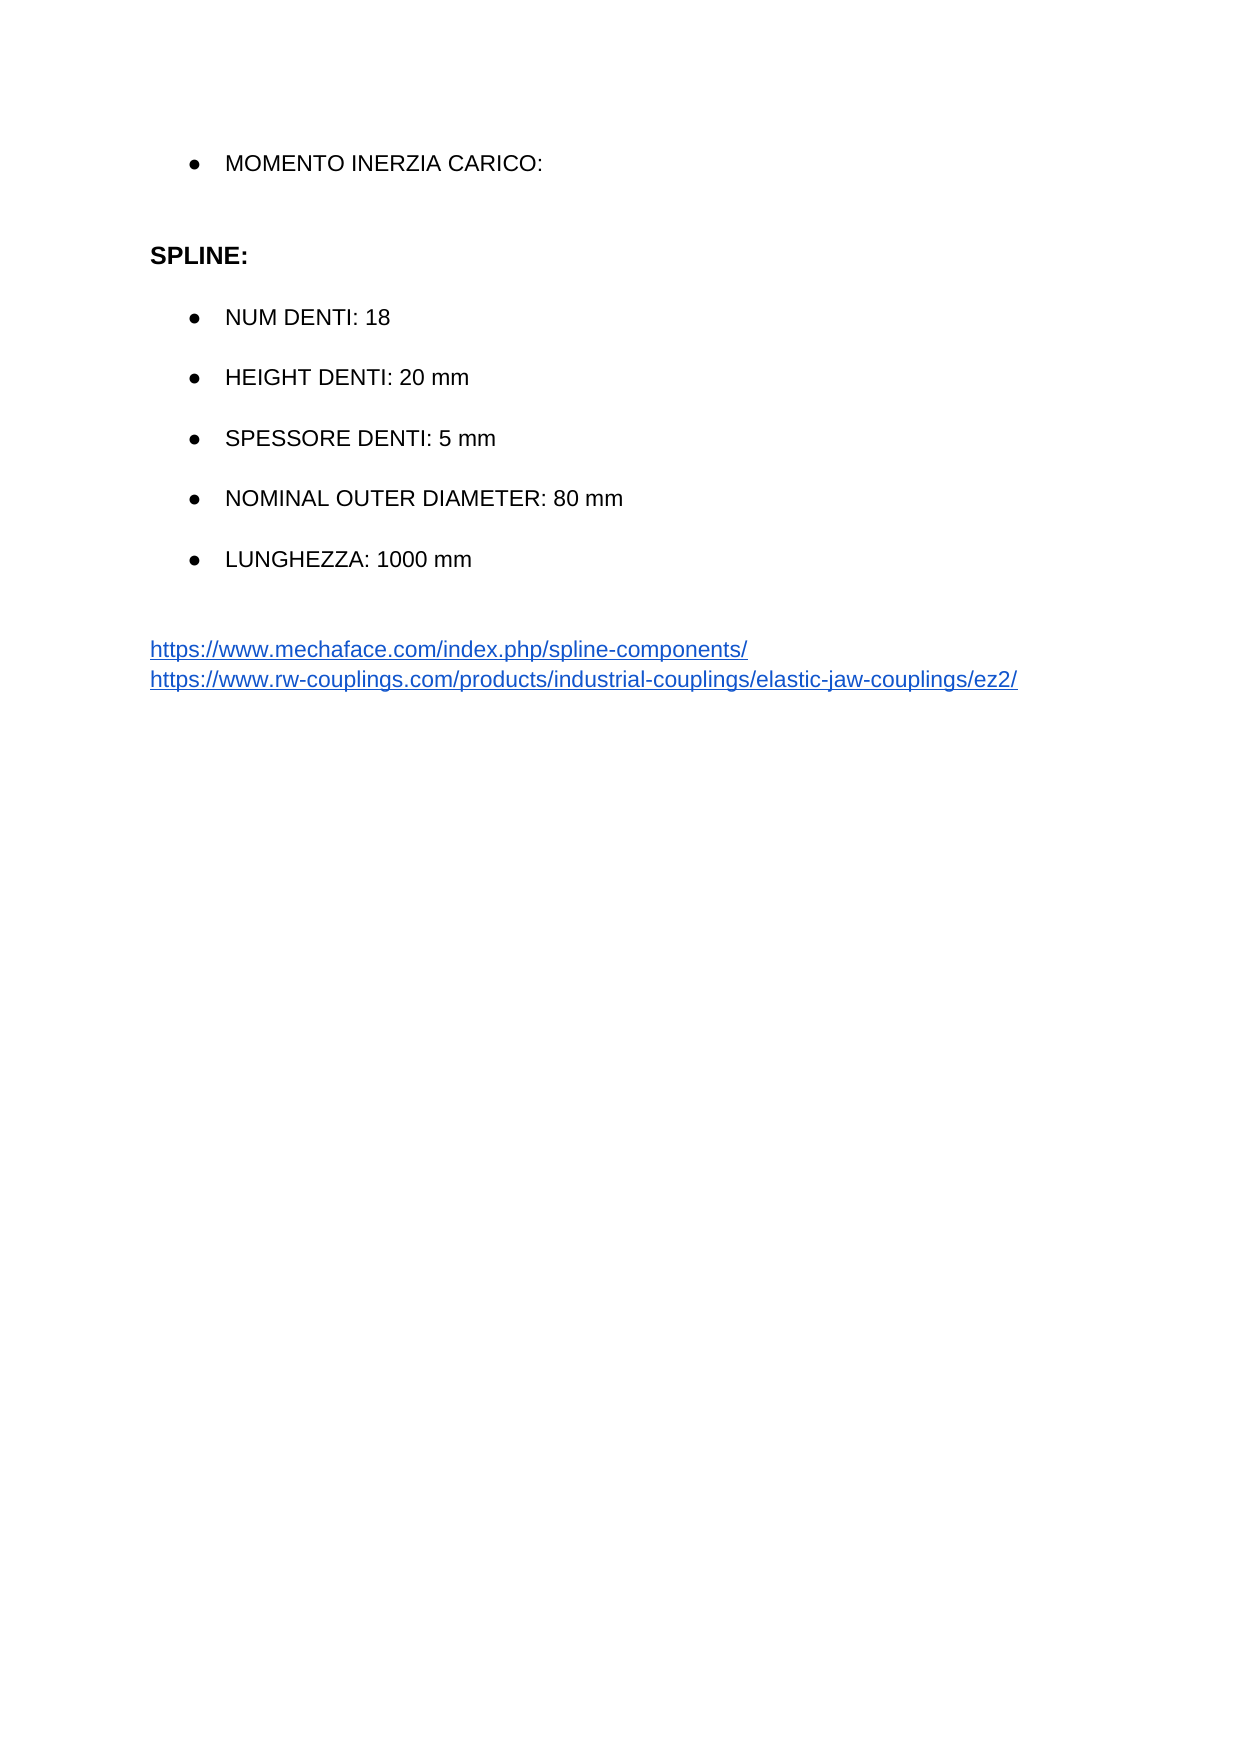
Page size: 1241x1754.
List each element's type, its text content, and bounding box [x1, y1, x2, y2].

text SPLINE: [150, 241, 1090, 269]
list NUM DENTI: 18 [187, 304, 1090, 330]
list LUNGHEZZA: 1000 mm [187, 546, 1090, 572]
list MOMENTO INERZIA CARICO: [187, 150, 1090, 176]
list HEIGHT DENTI: 20 mm [187, 364, 1090, 391]
list NOMINAL OUTER DIAMETER: 80 mm [187, 485, 1090, 511]
text https://www.mechaface.com/index.php/spline-components/ [150, 636, 1090, 662]
list SPESSORE DENTI: 5 mm [187, 425, 1090, 451]
text https://www.rw-couplings.com/products/industrial-couplings/elastic-jaw-couplings/ez2/ [150, 666, 1090, 693]
